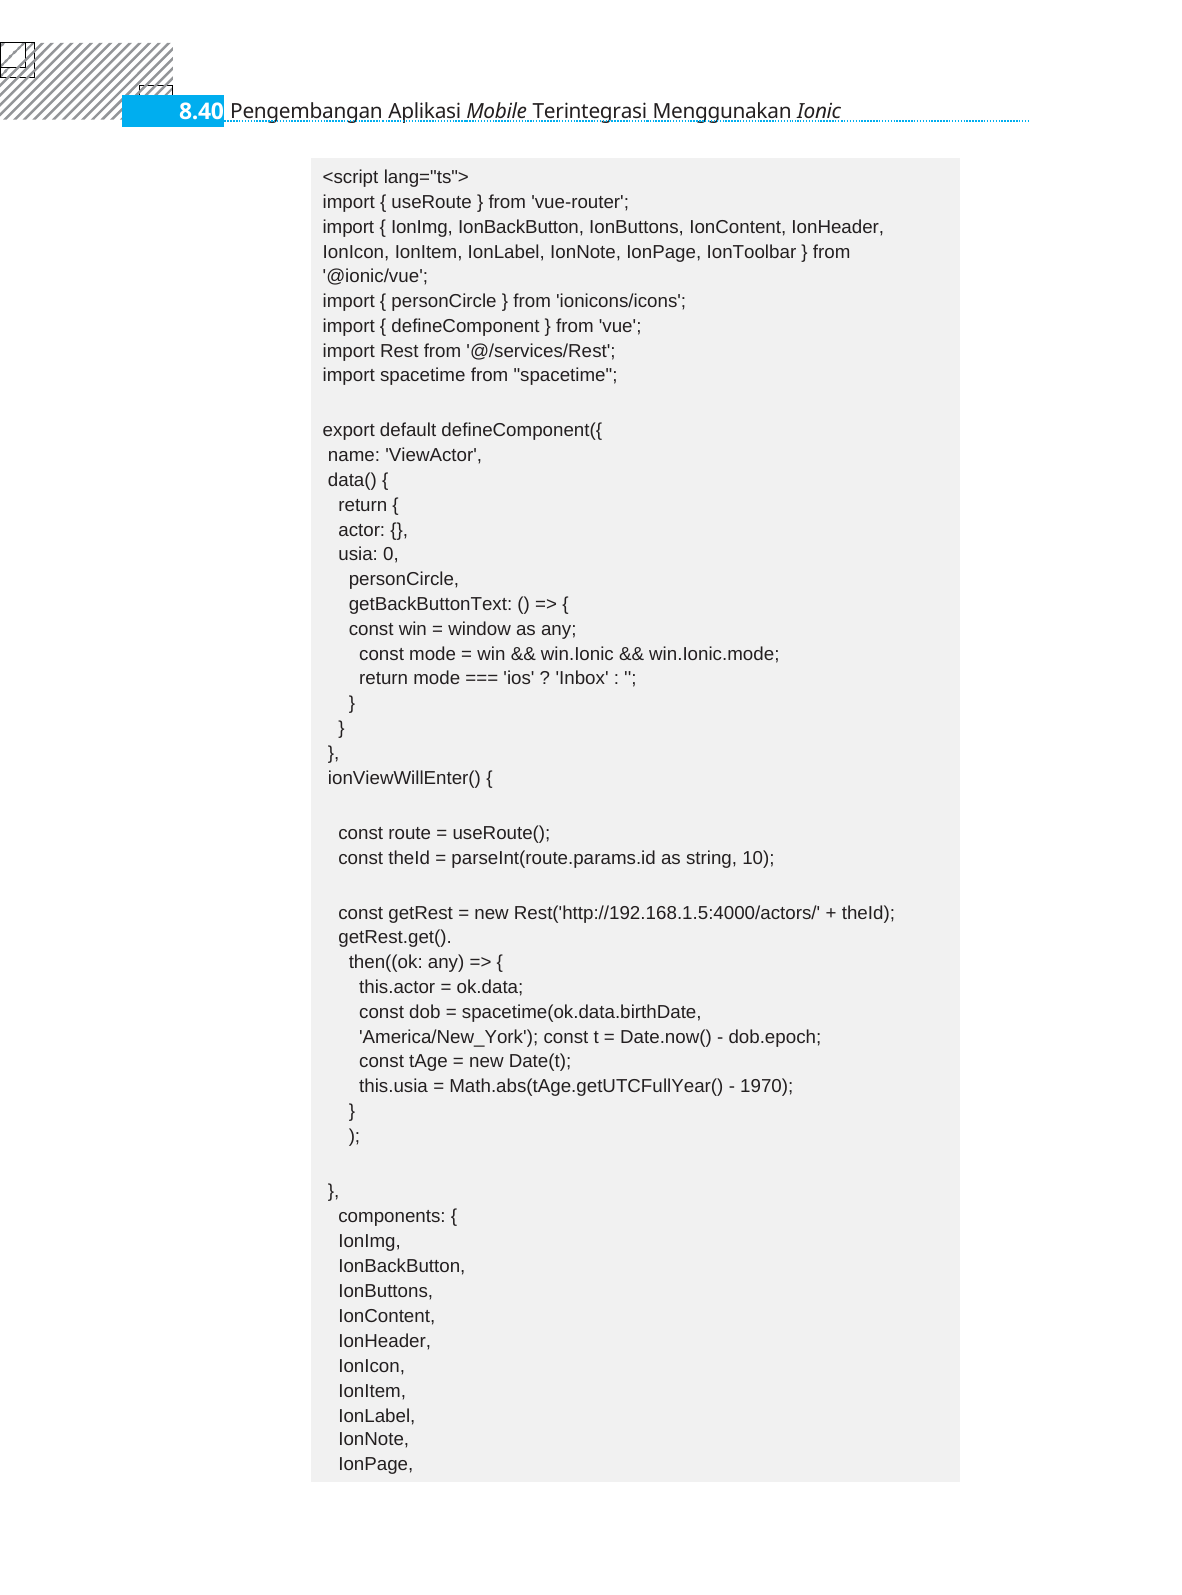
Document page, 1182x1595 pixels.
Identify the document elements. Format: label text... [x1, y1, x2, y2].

picture [22, 65, 34, 77]
table_header <script lang="ts"> import { useRoute } from 'vue-router'; import { IonImg, IonBackButton, IonButtons, IonContent, IonHeader, IonIcon, IonItem, IonLabel, IonNote, IonPage, IonToolbar } from '@ionic/vue'; import { personCircle } from 'ionicons/icons'; import { defineComponent } from 'vue'; import Rest from '@/services/Rest'; import spacetime from "spacetime"; export default defineComponent({ name: 'ViewActor', data() { return { actor: {}, usia: 0, personCircle, getBackButtonText: () => { const win = window as any; const mode = win && win.Ionic && win.Ionic.mode; return mode === 'ios' ? 'Inbox' : ''; } } }, ionViewWillEnter() { const route = useRoute(); const theId = parseInt(route.params.id as string, 10); const getRest = new Rest('http://192.168.1.5:4000/actors/' + theId); getRest.get(). then((ok: any) => { this.actor = ok.data; const dob = spacetime(ok.data.birthDate, 'America/New_York'); const t = Date.now() - dob.epoch; const tAge = new Date(t); this.usia = Math.abs(tAge.getUTCFullYear() - 1970); } ); }, components: { IonImg, IonBackButton, IonButtons, IonContent, IonHeader, IonIcon, IonItem, IonLabel, [311, 158, 960, 1426]
picture [160, 86, 172, 94]
picture [141, 86, 152, 94]
picture [150, 86, 162, 94]
picture [26, 43, 34, 56]
picture [1, 43, 25, 67]
picture [26, 55, 34, 66]
text 8.40 Pengembangan Aplikasi Mobile Terintegrasi Menggunakan Ionic [122, 94, 1071, 127]
picture [1, 68, 14, 77]
picture [12, 68, 24, 77]
table_cell IonNote, IonPage, [311, 1426, 960, 1482]
